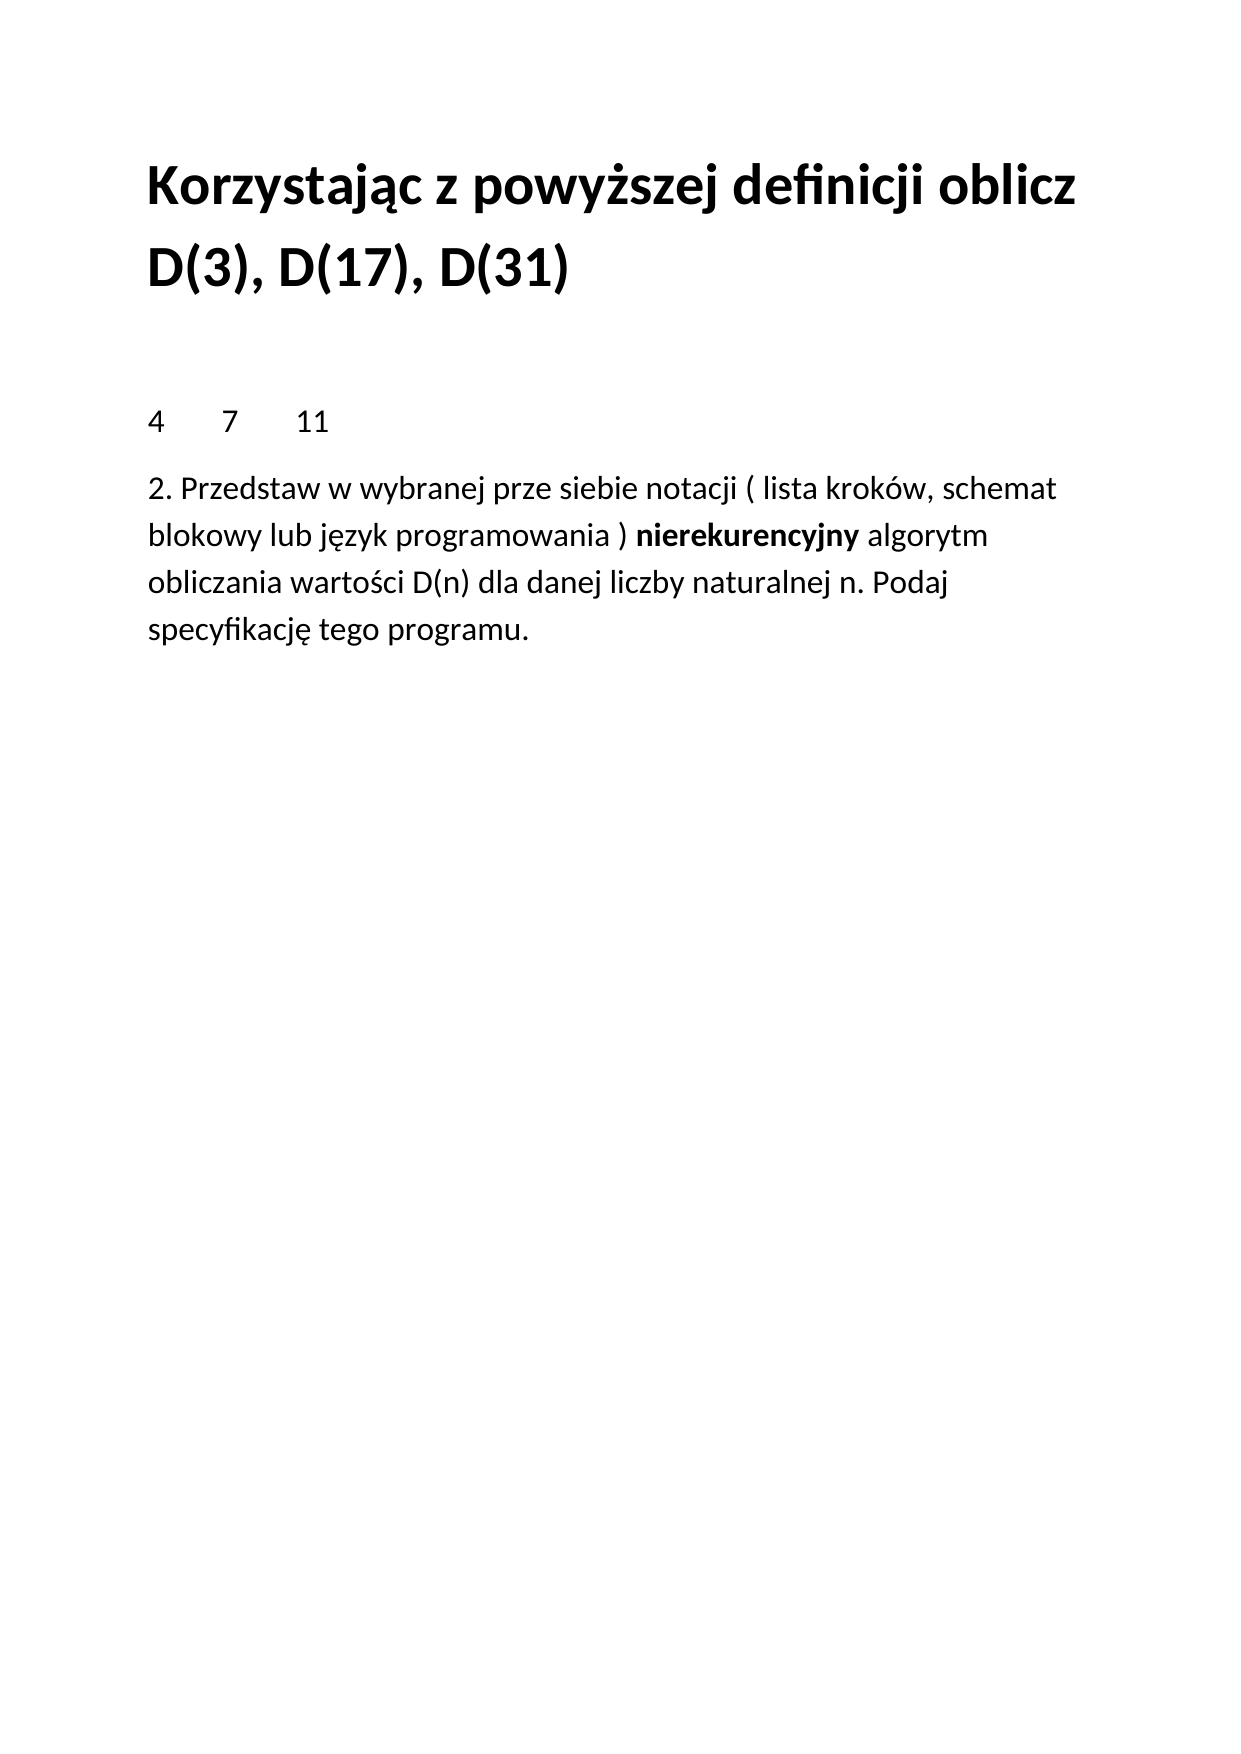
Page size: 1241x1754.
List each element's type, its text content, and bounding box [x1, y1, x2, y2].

text 2. Przedstaw w wybranej prze siebie notacji ( lista kroków, schemat blokowy lub język programowania ) nierekurencyjny algorytm obliczania wartości D(n) dla danej liczby naturalnej n. Podaj specyfikację tego programu. [148, 467, 1093, 648]
text Korzystając z powyższej definicji oblicz D(3), D(17), D(31) [148, 148, 1093, 301]
text 4 7 11 [148, 400, 1093, 441]
